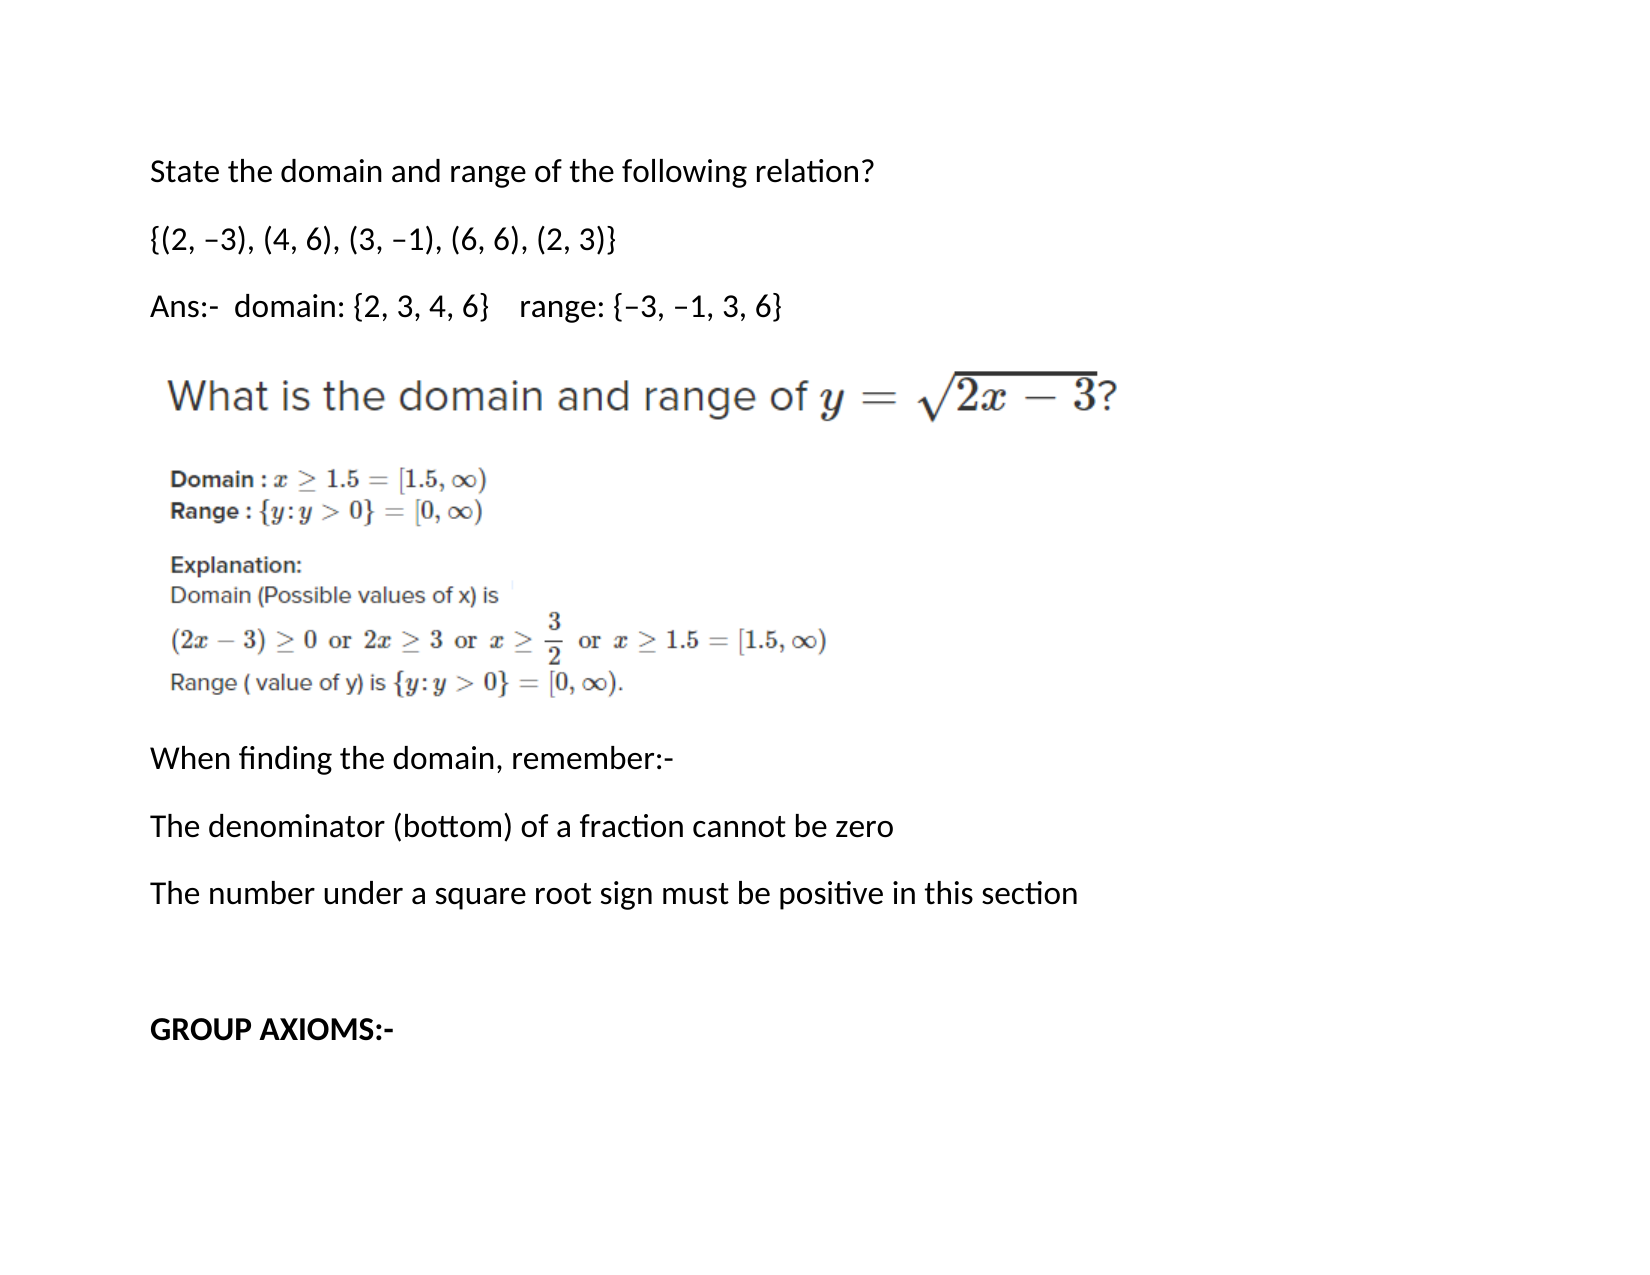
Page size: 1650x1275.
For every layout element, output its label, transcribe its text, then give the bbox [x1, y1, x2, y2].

text The number under a square root sign must be positive in this section [150, 872, 1595, 913]
picture [150, 352, 1125, 713]
text The denominator (bottom) of a fraction cannot be zero [150, 805, 1595, 846]
text {(2, –3), (4, 6), (3, –1), (6, 6), (2, 3)} [150, 218, 1595, 258]
text GROUP AXIOMS:- [150, 1008, 1595, 1048]
text State the domain and range of the following relation? [150, 150, 1595, 191]
text Ans:- domain: {2, 3, 4, 6} range: {–3, –1, 3, 6} [150, 285, 1595, 326]
text When finding the domain, remember:- [150, 737, 1595, 778]
